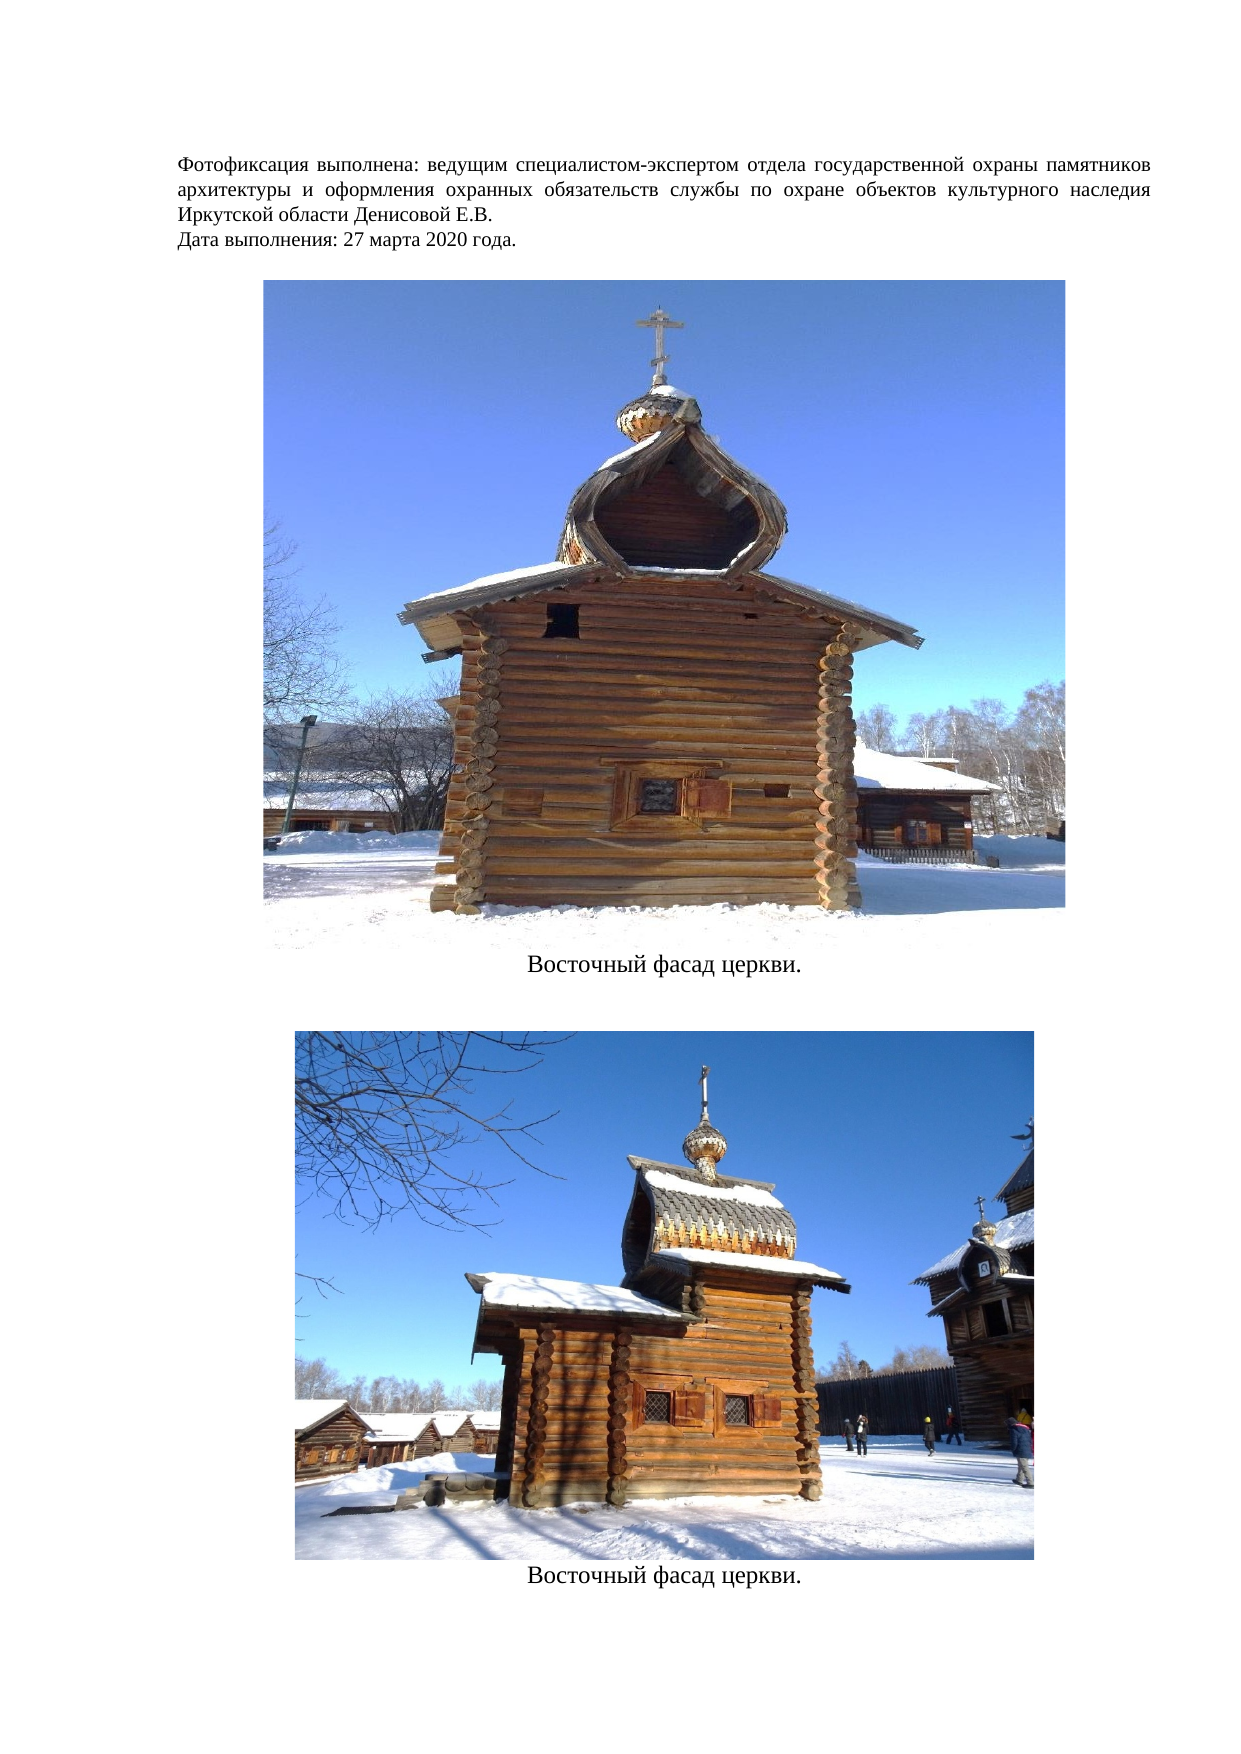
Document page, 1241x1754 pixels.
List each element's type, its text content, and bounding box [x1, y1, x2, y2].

text Восточный фасад церкви. [177, 1560, 1152, 1588]
picture [294, 1031, 1035, 1560]
text Восточный фасад церкви. [177, 949, 1152, 978]
text Фотофиксация выполнена: ведущим специалистом-экспертом отдела государственной охраны памятников архитектуры и оформления охранных обязательств службы по охране объектов культурного наследия Иркутской области Денисовой Е.В. [177, 151, 1152, 226]
text Дата выполнения: 27 марта 2020 года. [177, 226, 1152, 251]
picture [263, 280, 1066, 949]
